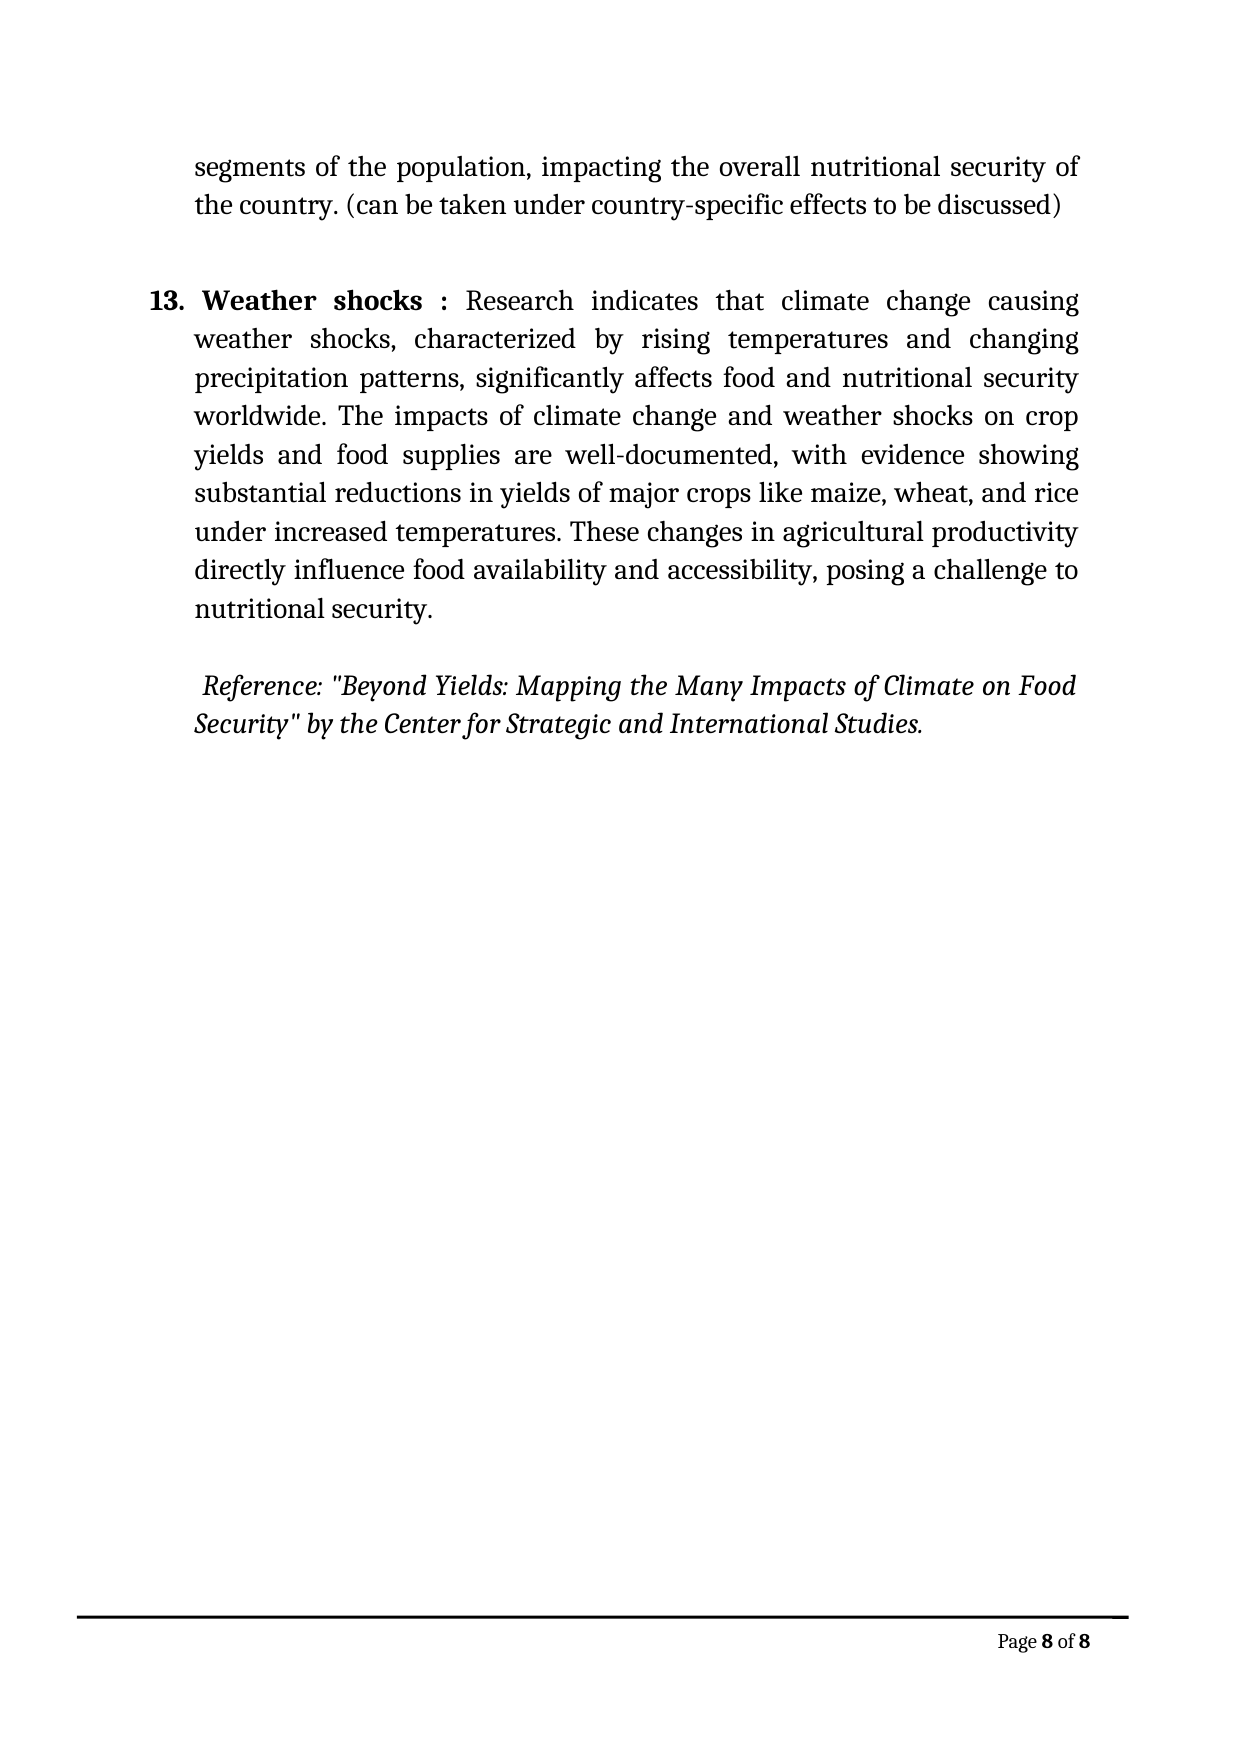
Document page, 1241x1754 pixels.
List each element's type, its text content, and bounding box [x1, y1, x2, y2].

text Reference: "Beyond Yields: Mapping the Many Impacts of Climate on Food Security" by the Center for Strategic and International Studies. [194, 669, 1080, 741]
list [194, 150, 1080, 222]
text 13. Weather shocks : Research indicates that climate change causing weather shocks, characterized by rising temperatures and changing precipitation patterns, significantly affects food and nutritional security worldwide. The impacts of climate change and weather shocks on crop yields and food supplies are well-documented, with evidence showing substantial reductions in yields of major crops like maize, wheat, and rice under increased temperatures. These changes in agricultural productivity directly influence food availability and accessibility, posing a challenge to nutritional security. [150, 284, 1080, 626]
